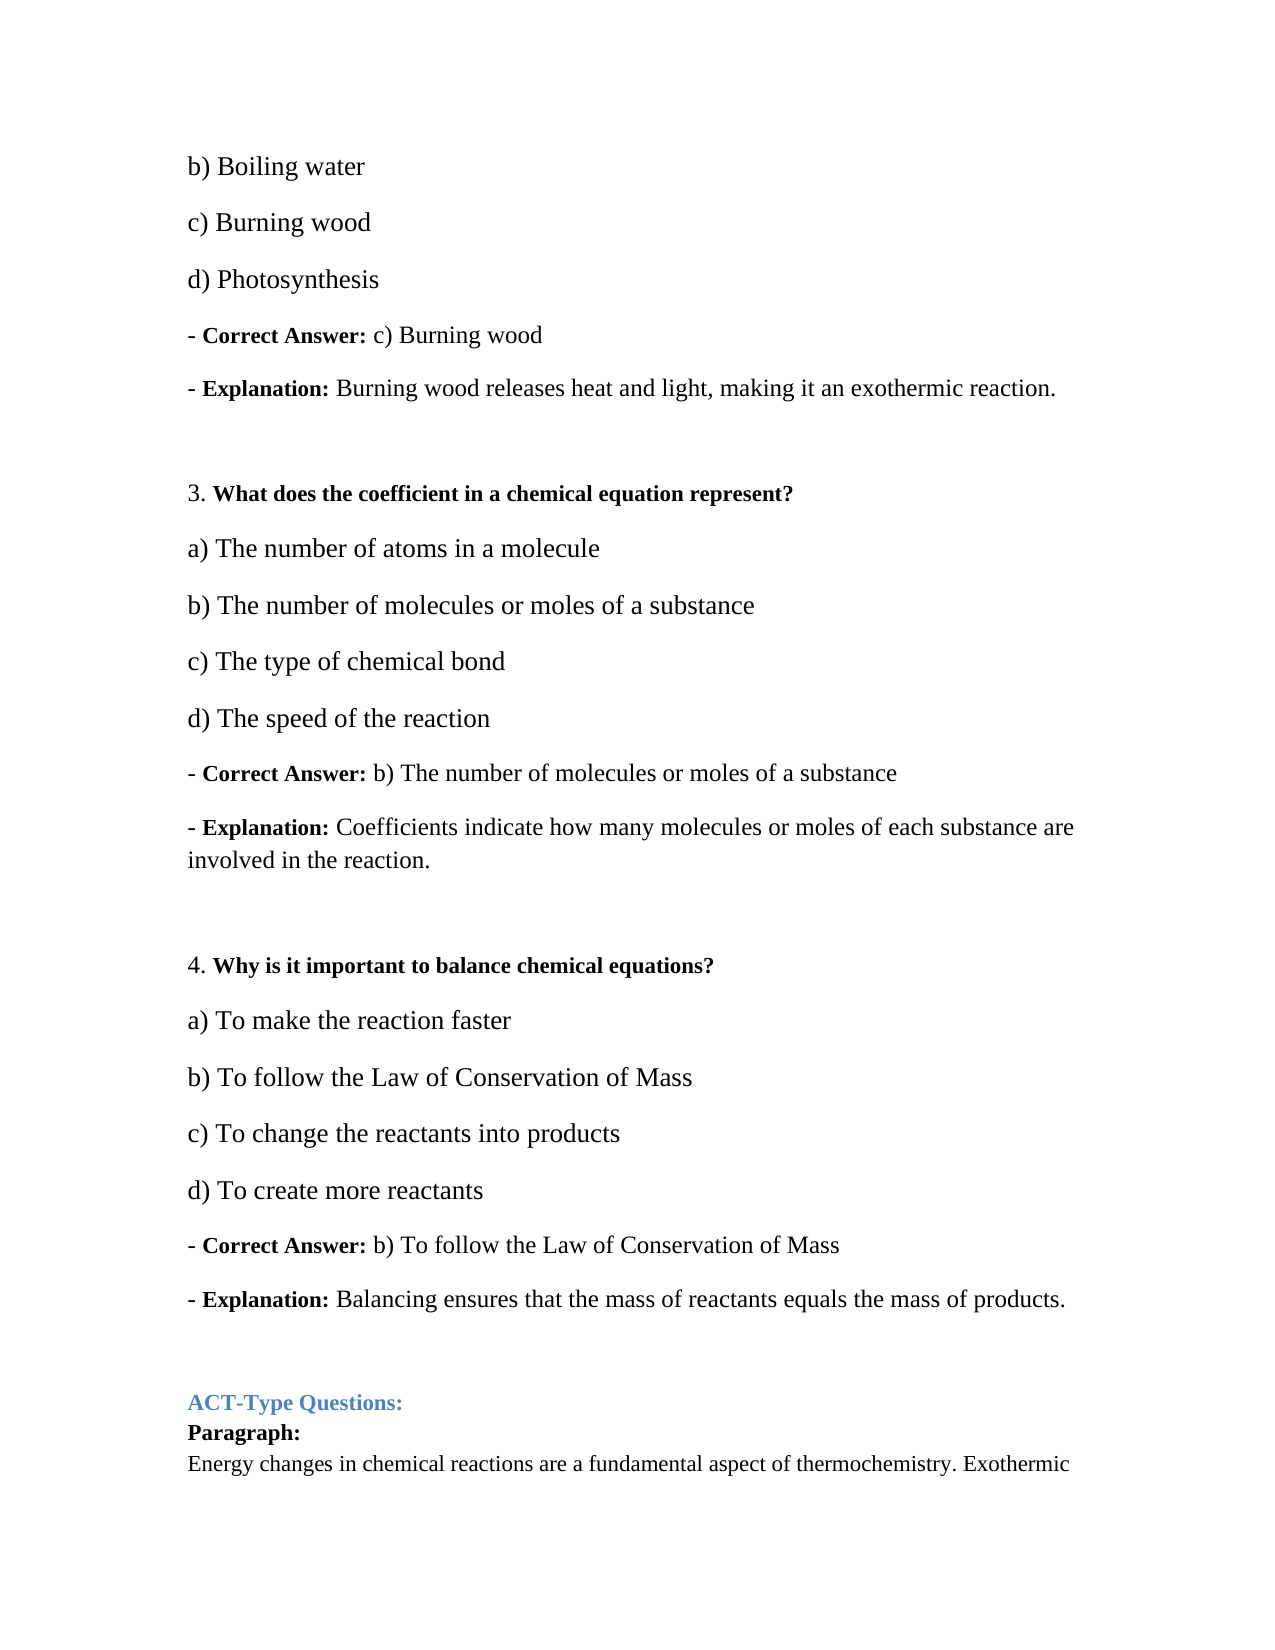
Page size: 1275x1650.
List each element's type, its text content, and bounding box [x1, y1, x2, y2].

text c) To change the reactants into products [187, 1117, 1087, 1148]
text 4. Why is it important to balance chemical equations? [187, 950, 1087, 979]
text b) The number of molecules or moles of a substance [187, 589, 1087, 620]
text - Correct Answer: b) To follow the Law of Conservation of Mass [187, 1230, 1087, 1259]
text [187, 1419, 1087, 1476]
text a) The number of atoms in a molecule [187, 532, 1087, 563]
text d) To create more reactants [187, 1174, 1087, 1205]
text 3. What does the coefficient in a chemical equation represent? [187, 478, 1087, 507]
text - Explanation: Burning wood releases heat and light, making it an exothermic reaction. [187, 373, 1087, 402]
text - Explanation: Coefficients indicate how many molecules or moles of each substance are involved in the reaction. [187, 812, 1087, 874]
text - Correct Answer: b) The number of molecules or moles of a substance [187, 758, 1087, 787]
text - Correct Answer: c) Burning wood [187, 320, 1087, 348]
text - Explanation: Balancing ensures that the mass of reactants equals the mass of products. [187, 1284, 1087, 1313]
text d) Photosynthesis [187, 263, 1087, 294]
text c) The type of chemical bond [187, 645, 1087, 677]
text b) Boiling water [187, 150, 1087, 181]
text c) Burning wood [187, 207, 1087, 238]
text d) The speed of the reaction [187, 702, 1087, 733]
text a) To make the reaction faster [187, 1004, 1087, 1035]
text b) To follow the Law of Conservation of Mass [187, 1061, 1087, 1092]
subtitle ACT-Type Questions: [187, 1389, 1087, 1416]
